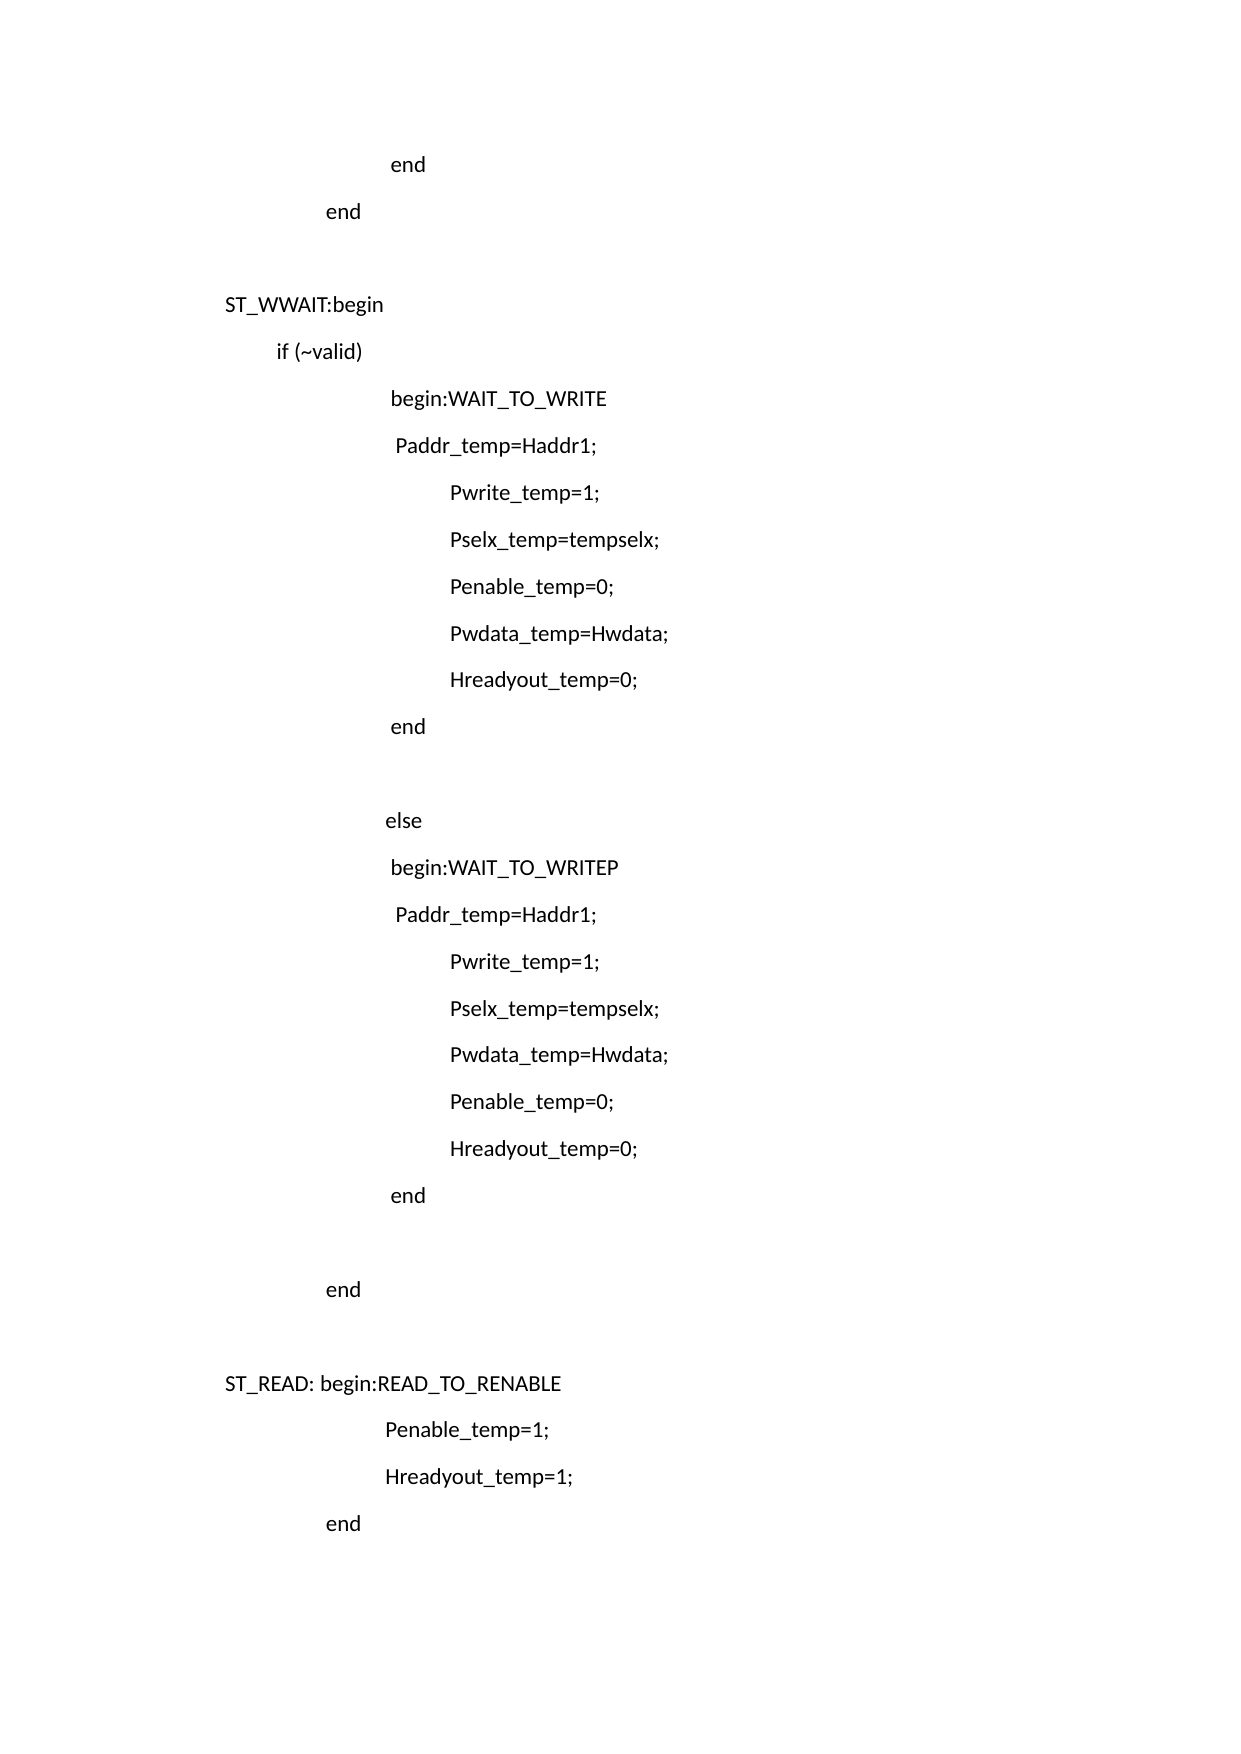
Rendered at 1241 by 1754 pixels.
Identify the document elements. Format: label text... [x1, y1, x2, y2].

text end [150, 1275, 1090, 1303]
text end [150, 1181, 1090, 1209]
text end [150, 150, 1090, 178]
text Paddr_temp=Haddr1; [150, 431, 1090, 459]
text Pwdata_temp=Hwdata; [150, 1041, 1090, 1069]
text Penable_temp=0; [150, 572, 1090, 600]
text Hreadyout_temp=1; [150, 1462, 1090, 1491]
text ST_WWAIT:begin [150, 291, 1090, 319]
text Pselx_temp=tempselx; [150, 525, 1090, 553]
text if (~valid) [150, 337, 1090, 366]
text ST_READ: begin:READ_TO_RENABLE [150, 1369, 1090, 1397]
text else [150, 806, 1090, 834]
text Hreadyout_temp=0; [150, 1134, 1090, 1162]
text Pwrite_temp=1; [150, 947, 1090, 975]
text end [150, 712, 1090, 741]
text Penable_temp=0; [150, 1087, 1090, 1116]
text end [150, 1509, 1090, 1537]
text Penable_temp=1; [150, 1416, 1090, 1444]
text Pwdata_temp=Hwdata; [150, 619, 1090, 647]
text Pwrite_temp=1; [150, 478, 1090, 506]
text end [150, 197, 1090, 225]
text Paddr_temp=Haddr1; [150, 900, 1090, 928]
text Pselx_temp=tempselx; [150, 994, 1090, 1022]
text begin:WAIT_TO_WRITEP [150, 853, 1090, 881]
text begin:WAIT_TO_WRITE [150, 384, 1090, 412]
text Hreadyout_temp=0; [150, 666, 1090, 694]
